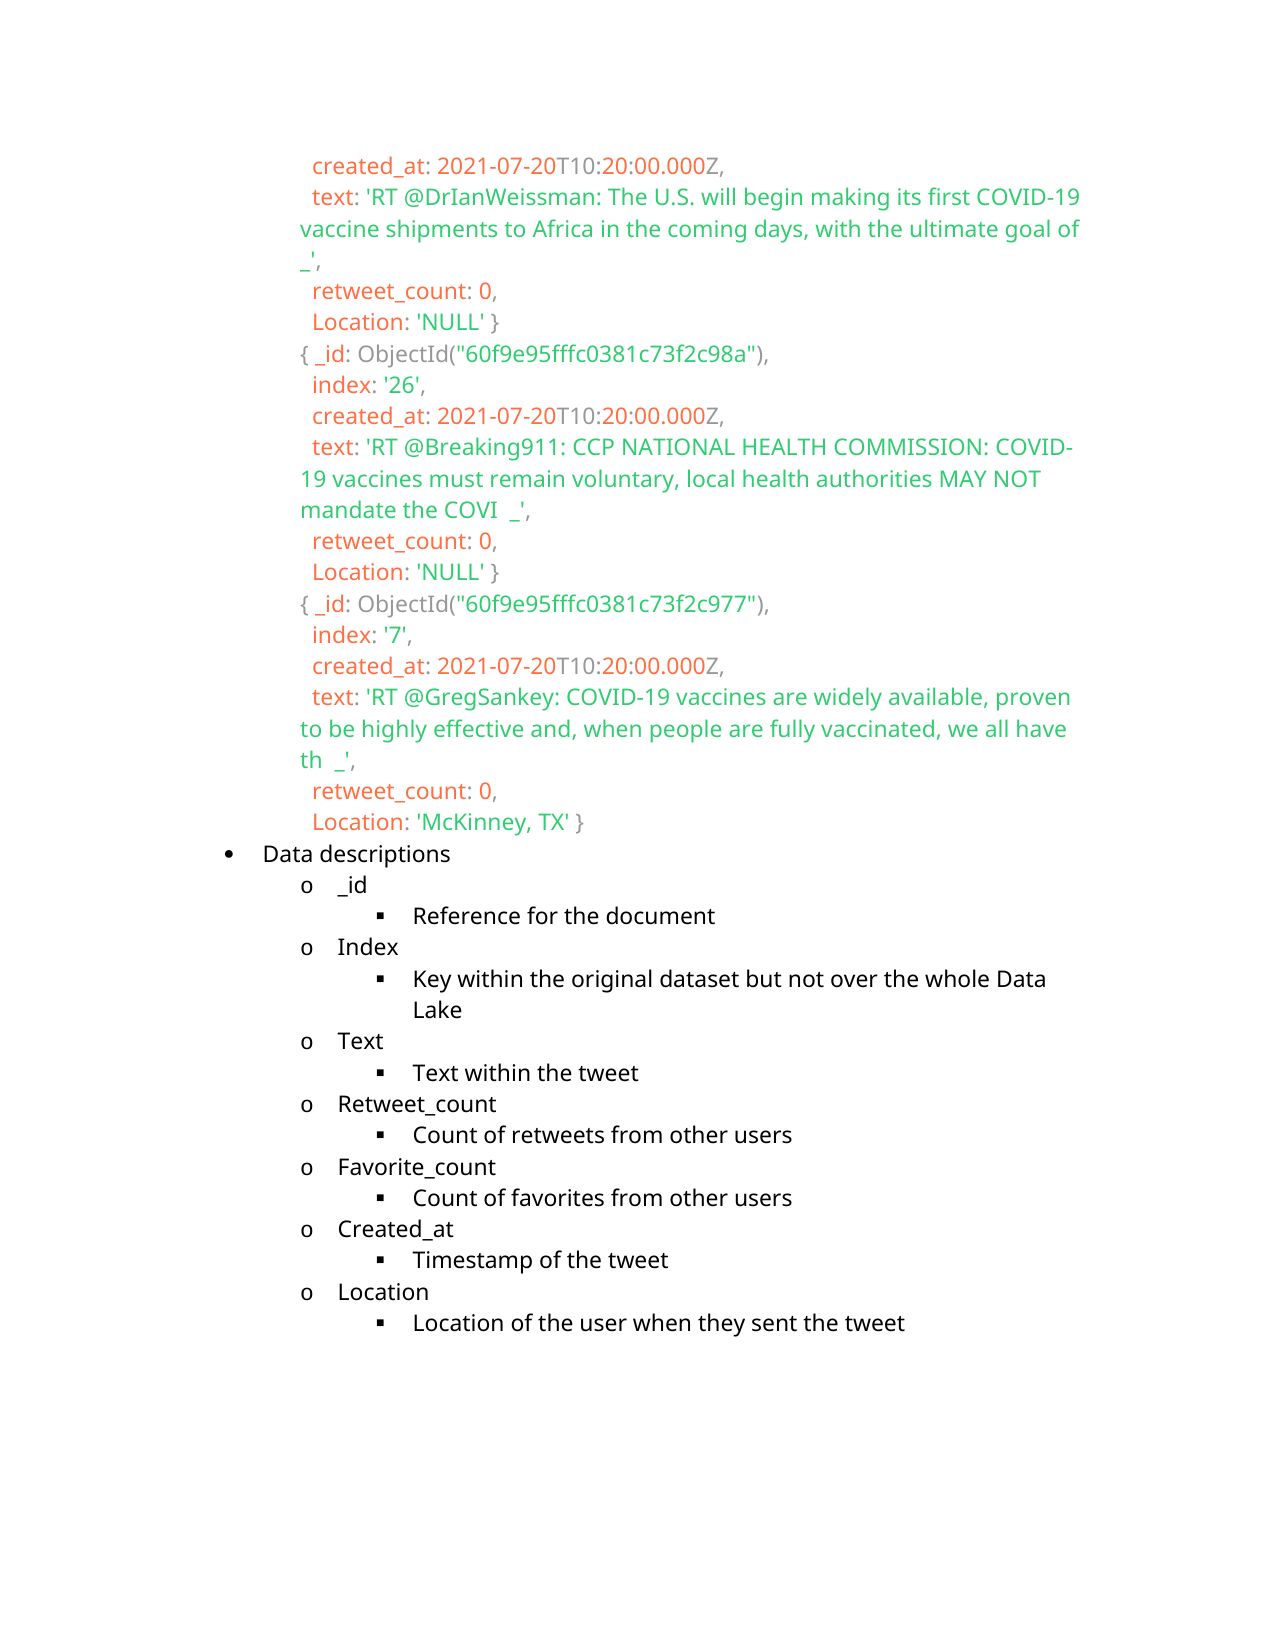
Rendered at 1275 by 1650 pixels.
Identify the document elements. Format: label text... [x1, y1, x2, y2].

list Key within the original dataset but not over the whole Data Lake [375, 963, 1087, 1025]
list Count of favorites from other users [375, 1182, 1087, 1213]
list Reference for the document [375, 900, 1087, 931]
list Text within the tweet [375, 1057, 1087, 1088]
list Location of the user when they sent the tweet [375, 1307, 1087, 1338]
list _id [300, 869, 1087, 900]
list Count of retweets from other users [375, 1119, 1087, 1150]
list Location [300, 1276, 1087, 1307]
text { _id: ObjectId("60f9e95fffc0381c73f2c977"), index: '7', created_at: 2021-07-20T10:20:00.000Z, text: 'RT @GregSankey: COVID-19 vaccines are widely available, proven to be highly effective and, when people are fully vaccinated, we all have th _', retweet_count: 0, Location: 'McKinney, TX' } [300, 587, 1087, 837]
list Index [300, 931, 1087, 963]
list Timestamp of the tweet [375, 1244, 1087, 1276]
text { _id: ObjectId("60f9e95fffc0381c73f2c98a"), index: '26', created_at: 2021-07-20T10:20:00.000Z, text: 'RT @Breaking911: CCP NATIONAL HEALTH COMMISSION: COVID-19 vaccines must remain voluntary, local health authorities MAY NOT mandate the COVI _', retweet_count: 0, Location: 'NULL' } [300, 337, 1087, 587]
list Text [300, 1025, 1087, 1057]
list Favorite_count [300, 1150, 1087, 1182]
list Data descriptions [225, 837, 1087, 869]
list Created_at [300, 1213, 1087, 1244]
list Retweet_count [300, 1088, 1087, 1119]
